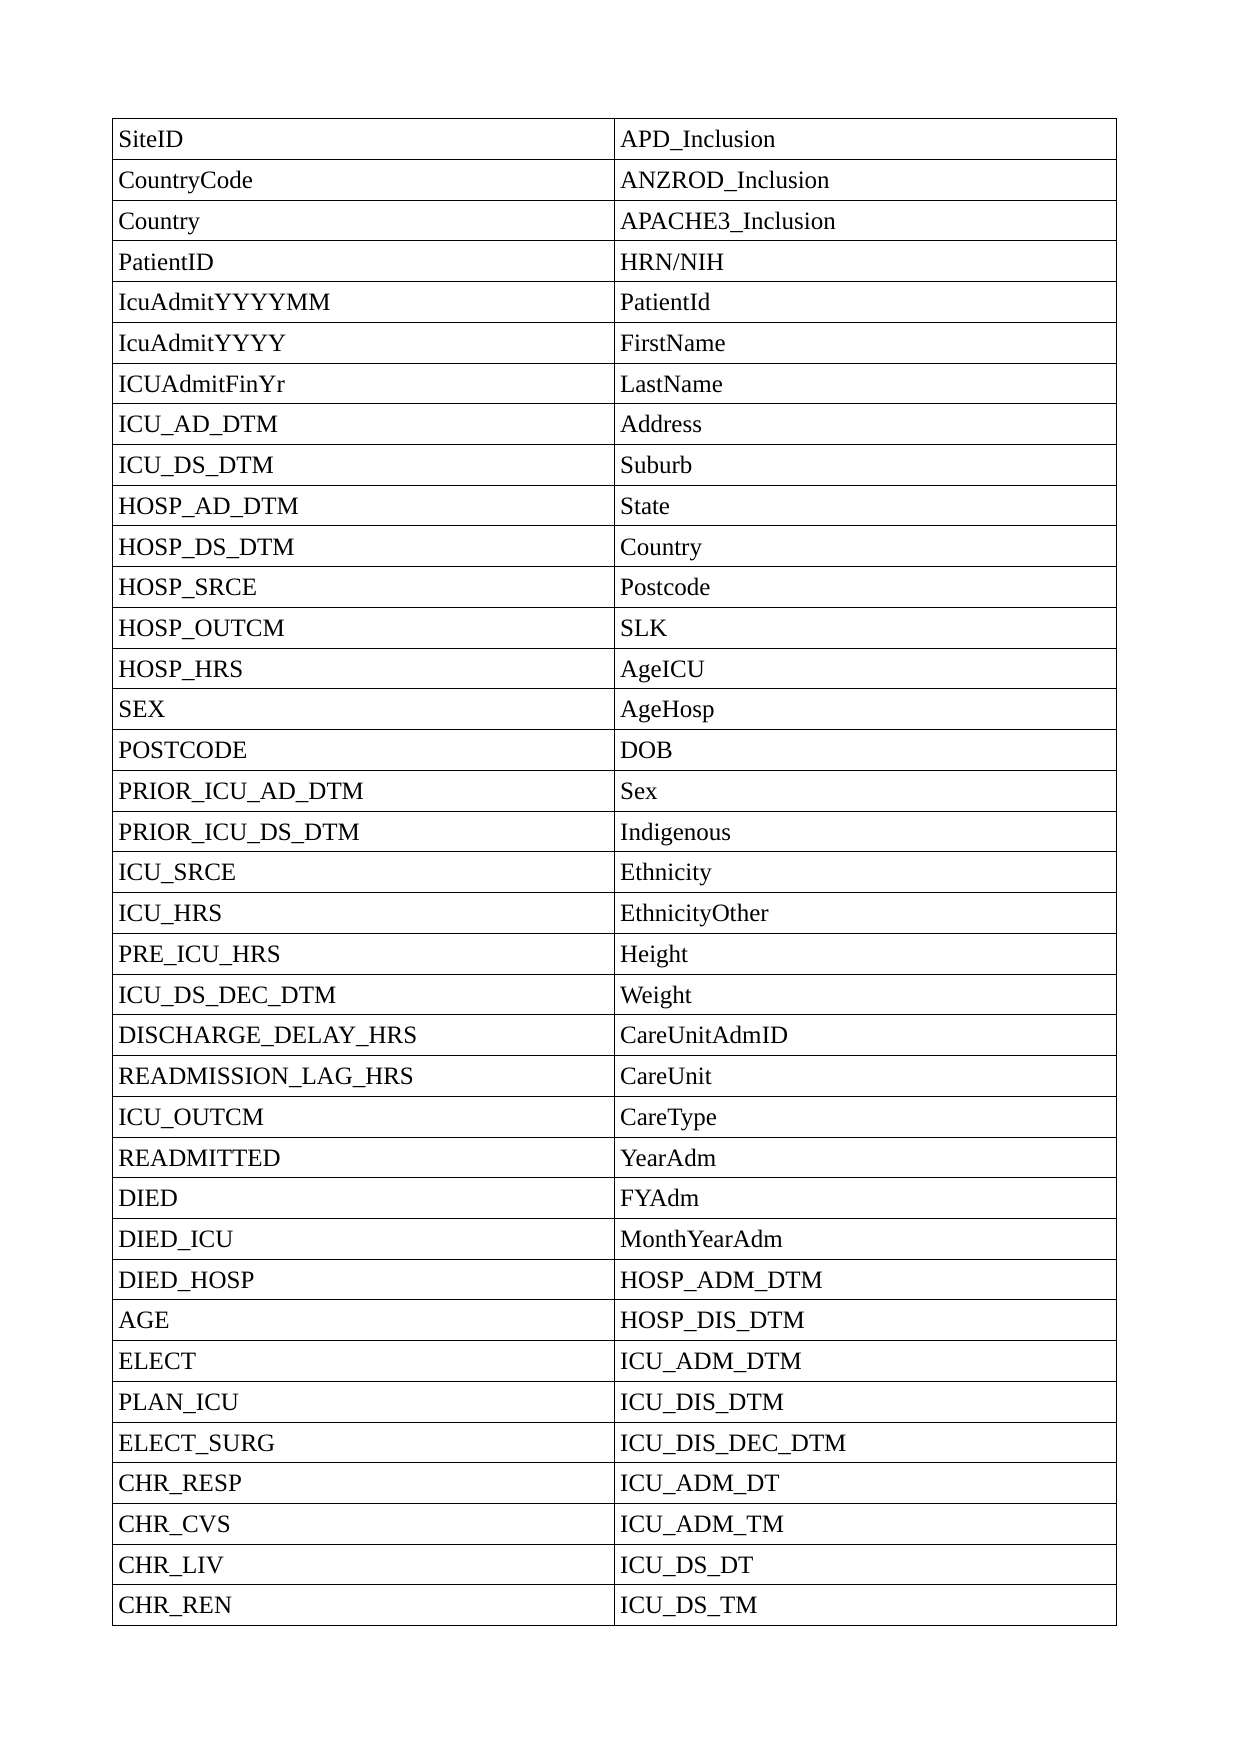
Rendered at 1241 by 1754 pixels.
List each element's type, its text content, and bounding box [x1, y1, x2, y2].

table_cell PRIOR_ICU_AD_DTM [113, 771, 614, 811]
table_cell Country [113, 201, 614, 240]
table_cell READMISSION_LAG_HRS [113, 1056, 614, 1096]
table_cell SEX [113, 689, 614, 729]
table_cell CareUnit [615, 1056, 1116, 1096]
table_cell HOSP_HRS [113, 649, 614, 688]
table_cell IcuAdmitYYYY [113, 323, 614, 362]
table_cell Sex [615, 771, 1116, 811]
table_cell PatientId [615, 282, 1116, 322]
table_cell Address [615, 404, 1116, 444]
table_cell Country [615, 526, 1116, 566]
table_cell PRIOR_ICU_DS_DTM [113, 812, 614, 851]
table_cell ELECT_SURG [113, 1423, 614, 1462]
table_cell HOSP_SRCE [113, 567, 614, 607]
table_cell ICU_ADM_DTM [615, 1341, 1116, 1381]
table_cell ICU_DS_DEC_DTM [113, 975, 614, 1014]
table_cell ICU_DS_DT [615, 1545, 1116, 1584]
table_cell PatientID [113, 241, 614, 281]
table_cell AGE [113, 1300, 614, 1340]
table_cell ICU_HRS [113, 893, 614, 933]
table_cell CountryCode [113, 160, 614, 199]
table_cell ICU_AD_DTM [113, 404, 614, 444]
table_cell YearAdm [615, 1138, 1116, 1177]
table_cell PRE_ICU_HRS [113, 934, 614, 973]
table_cell CareType [615, 1097, 1116, 1136]
table_cell ICU_DS_DTM [113, 445, 614, 485]
table_cell DIED_ICU [113, 1219, 614, 1258]
table_cell ICU_OUTCM [113, 1097, 614, 1136]
table_cell ANZROD_Inclusion [615, 160, 1116, 199]
table_cell MonthYearAdm [615, 1219, 1116, 1258]
table_cell FYAdm [615, 1178, 1116, 1218]
table_cell HOSP_ADM_DTM [615, 1260, 1116, 1299]
table_cell READMITTED [113, 1138, 614, 1177]
table_cell APACHE3_Inclusion [615, 201, 1116, 240]
table_cell CHR_RESP [113, 1463, 614, 1503]
table_cell State [615, 486, 1116, 525]
table_cell ELECT [113, 1341, 614, 1381]
table_cell LastName [615, 364, 1116, 403]
table_cell HOSP_DS_DTM [113, 526, 614, 566]
table_cell DIED [113, 1178, 614, 1218]
table_cell Weight [615, 975, 1116, 1014]
table_cell ICUAdmitFinYr [113, 364, 614, 403]
table_cell CHR_CVS [113, 1504, 614, 1544]
table_cell ICU_SRCE [113, 852, 614, 892]
table_cell Height [615, 934, 1116, 973]
table_cell Suburb [615, 445, 1116, 485]
table_cell Postcode [615, 567, 1116, 607]
table_cell HOSP_AD_DTM [113, 486, 614, 525]
table_cell ICU_DS_TM [615, 1585, 1116, 1625]
table_cell CHR_LIV [113, 1545, 614, 1584]
table_cell ICU_ADM_DT [615, 1463, 1116, 1503]
table_cell SLK [615, 608, 1116, 648]
table_cell ICU_DIS_DTM [615, 1382, 1116, 1421]
table_cell AgeHosp [615, 689, 1116, 729]
table_cell Ethnicity [615, 852, 1116, 892]
table_cell DISCHARGE_DELAY_HRS [113, 1015, 614, 1055]
table_cell IcuAdmitYYYYMM [113, 282, 614, 322]
table_cell HRN/NIH [615, 241, 1116, 281]
table_cell PLAN_ICU [113, 1382, 614, 1421]
table_cell FirstName [615, 323, 1116, 362]
table_cell DOB [615, 730, 1116, 770]
table_header APD_Inclusion [615, 119, 1116, 159]
table_cell ICU_DIS_DEC_DTM [615, 1423, 1116, 1462]
table_cell CareUnitAdmID [615, 1015, 1116, 1055]
table_cell CHR_REN [113, 1585, 614, 1625]
table_cell Indigenous [615, 812, 1116, 851]
table_cell ICU_ADM_TM [615, 1504, 1116, 1544]
table_cell HOSP_DIS_DTM [615, 1300, 1116, 1340]
table_cell DIED_HOSP [113, 1260, 614, 1299]
table_cell HOSP_OUTCM [113, 608, 614, 648]
table_header SiteID [113, 119, 614, 159]
table_cell POSTCODE [113, 730, 614, 770]
table_cell EthnicityOther [615, 893, 1116, 933]
table_cell AgeICU [615, 649, 1116, 688]
